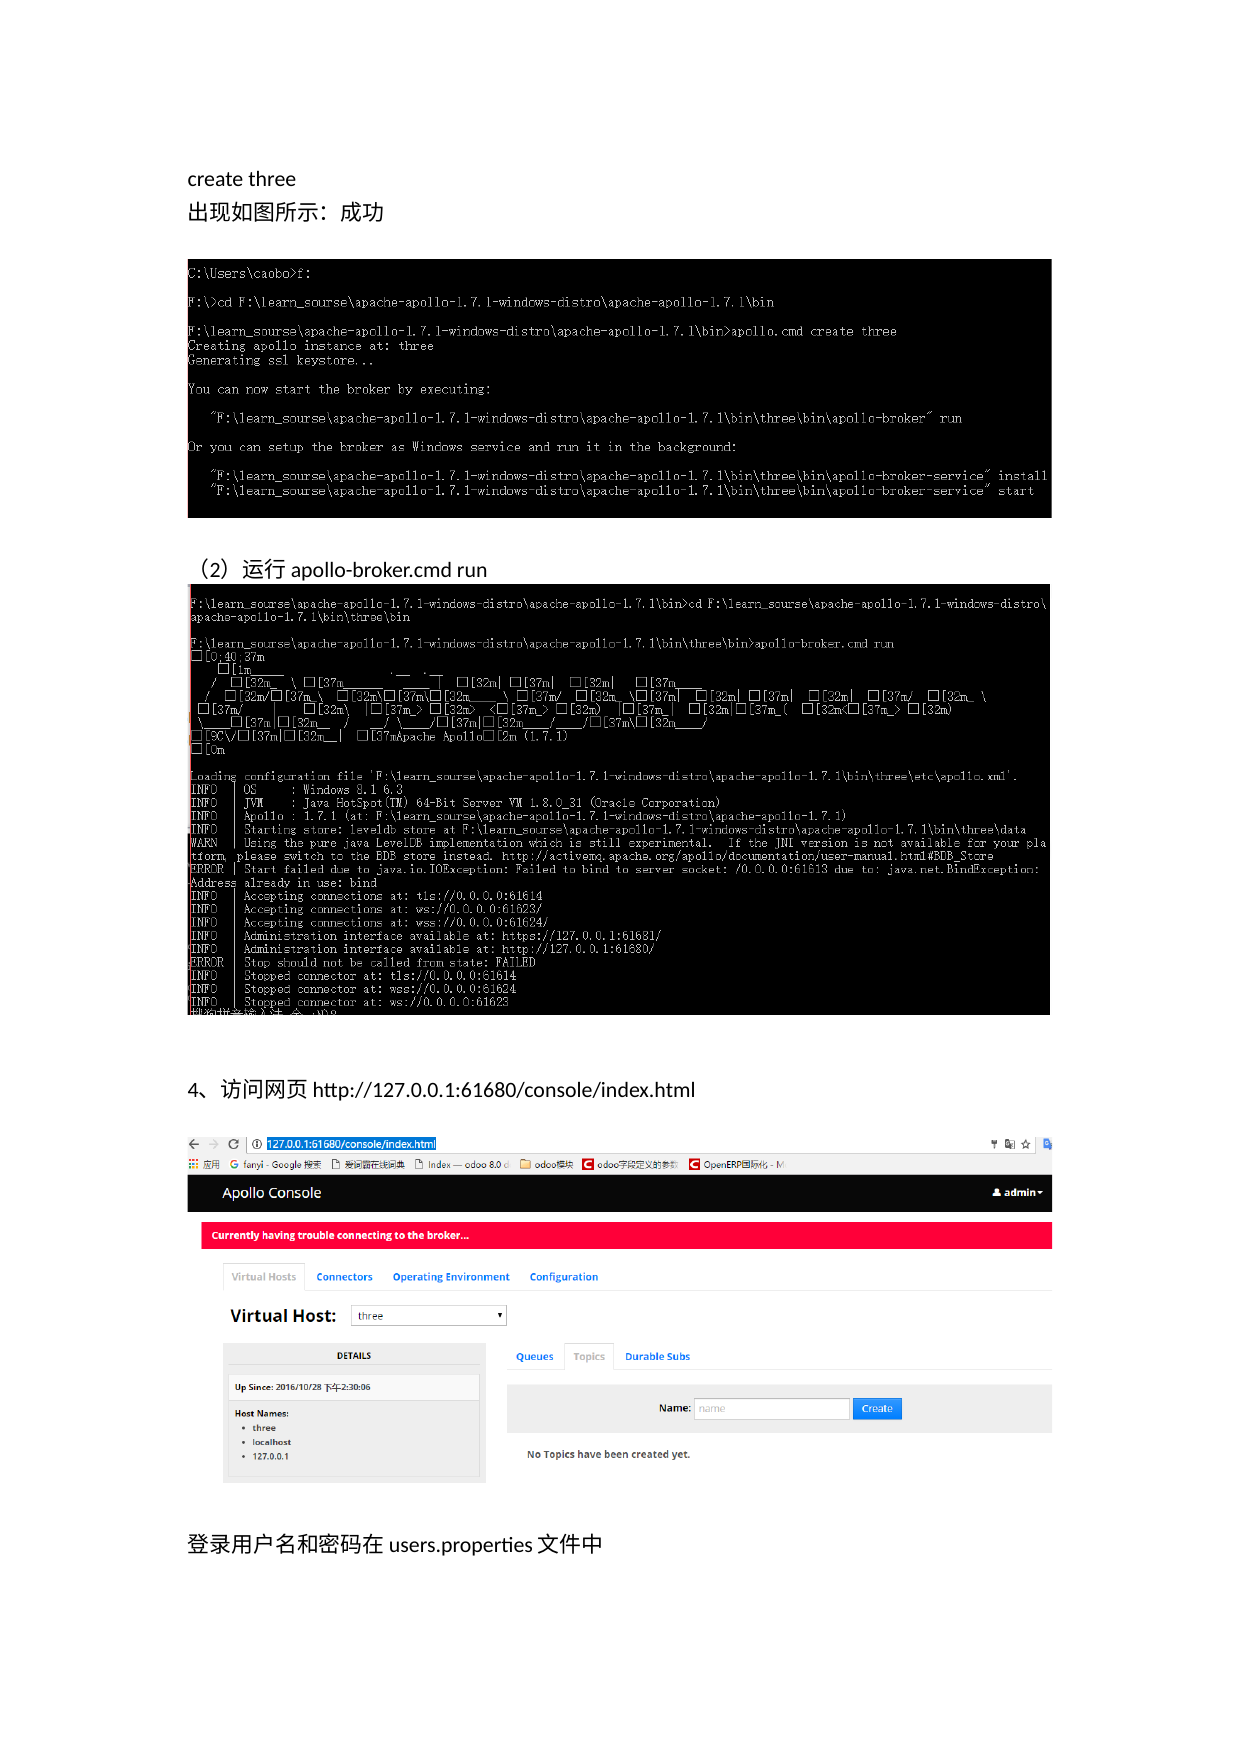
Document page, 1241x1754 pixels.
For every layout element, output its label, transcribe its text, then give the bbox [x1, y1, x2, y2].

picture [187, 584, 1052, 1015]
list 出现如图所示：成功 [187, 194, 1053, 227]
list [187, 162, 1053, 194]
picture [187, 259, 1052, 518]
list （2）运行apollo-broker.cmd run [187, 552, 1053, 584]
picture [187, 1137, 1053, 1484]
list 访问网页http://127.0.0.1:61680/console/index.html [187, 1072, 1053, 1104]
list 登录用户名和密码在users.properties文件中 [187, 1527, 1053, 1559]
